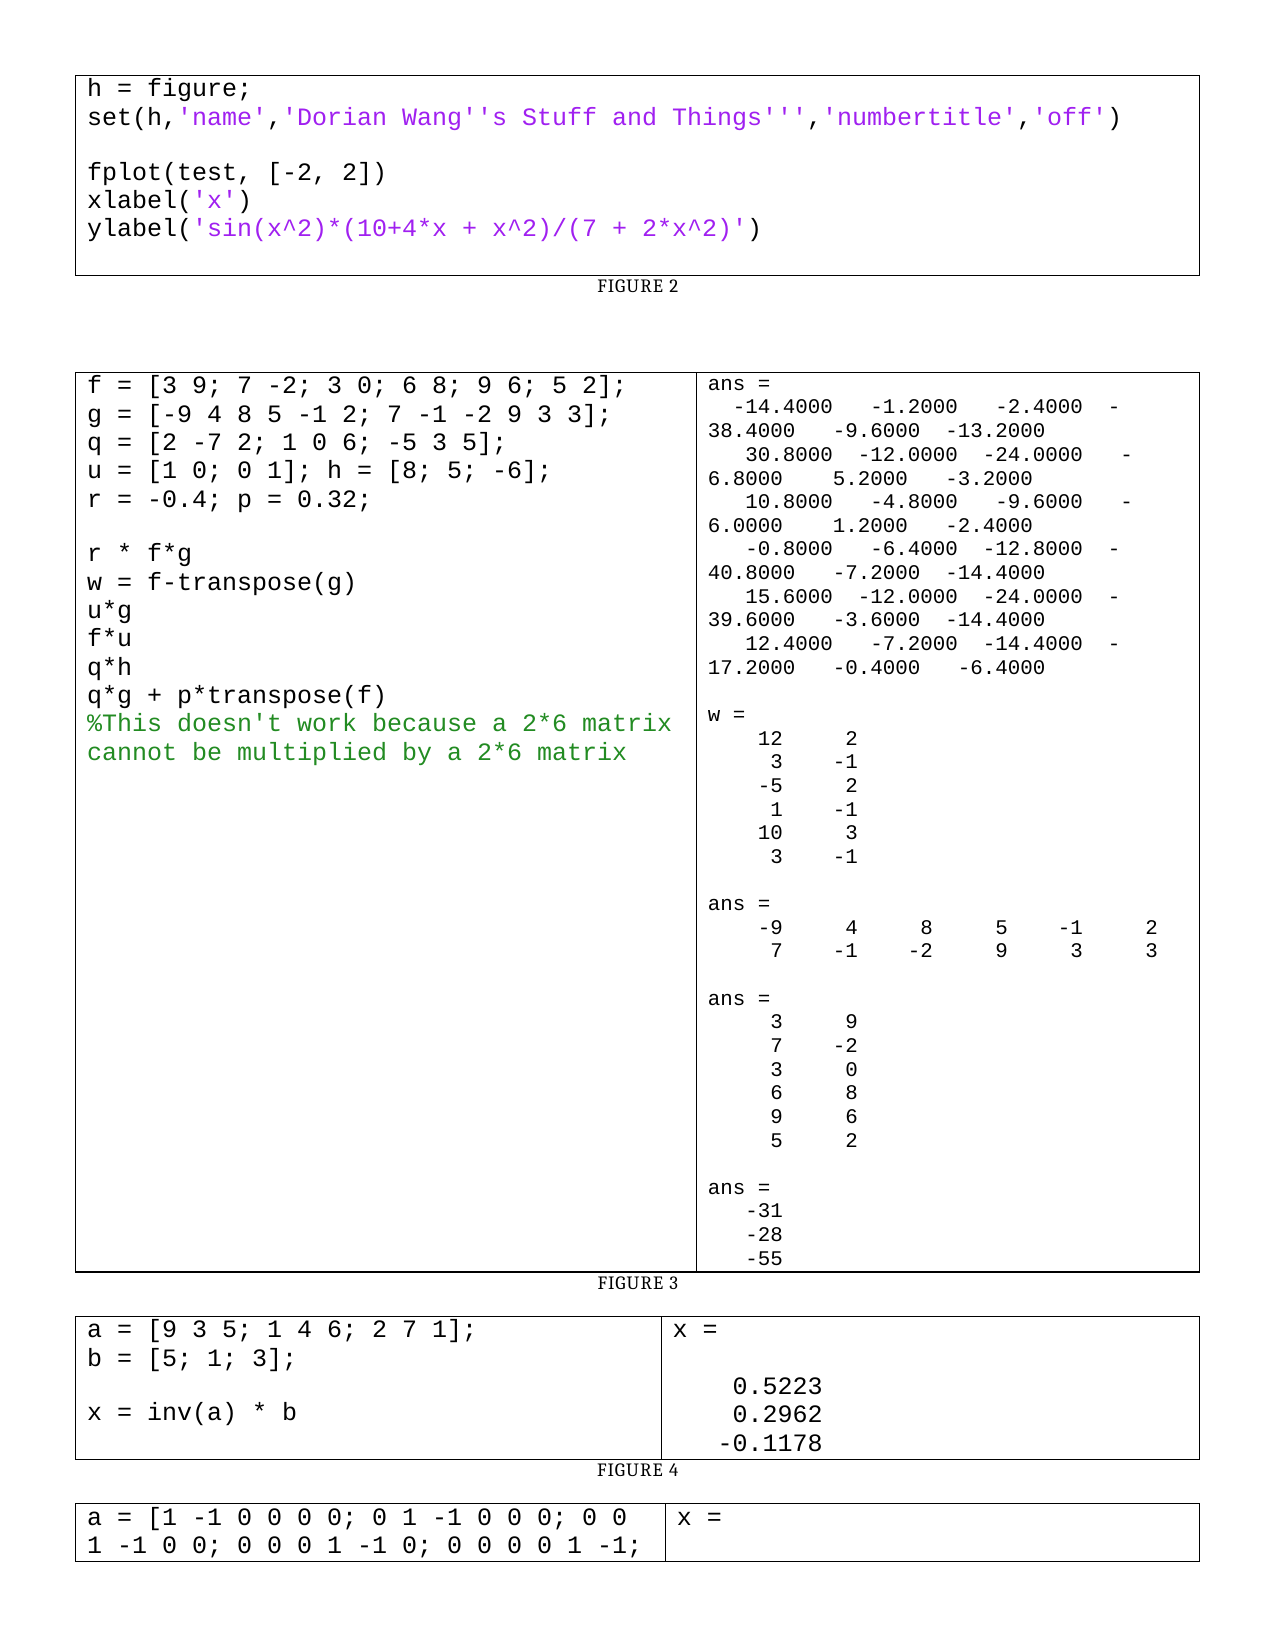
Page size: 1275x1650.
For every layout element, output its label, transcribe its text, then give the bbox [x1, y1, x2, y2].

table_header ans = -14.4000 -1.2000 -2.4000 -38.4000 -9.6000 -13.2000 30.8000 -12.0000 -24.0000 -6.8000 5.2000 -3.2000 10.8000 -4.8000 -9.6000 -6.0000 1.2000 -2.4000 -0.8000 -6.4000 -12.8000 -40.8000 -7.2000 -14.4000 15.6000 -12.0000 -24.0000 -39.6000 -3.6000 -14.4000 12.4000 -7.2000 -14.4000 -17.2000 -0.4000 -6.4000 w = 12 2 3 -1 -5 2 1 -1 10 3 3 -1 ans = -9 4 8 5 -1 2 7 -1 -2 9 3 3 ans = 3 9 7 -2 3 0 6 8 9 6 5 2 ans = -31 -28 -55 [697, 373, 1199, 1271]
table_header f = [3 9; 7 -2; 3 0; 6 8; 9 6; 5 2]; g = [-9 4 8 5 -1 2; 7 -1 -2 9 3 3]; q = [2 -7 2; 1 0 6; -5 3 5]; u = [1 0; 0 1]; h = [8; 5; -6]; r = -0.4; p = 0.32; r * f*g w = f-transpose(g) u*g f*u q*h q*g + p*transpose(f) %This doesn't work because a 2*6 matrix cannot be multiplied by a 2*6 matrix [76, 373, 696, 1271]
table_header a = [9 3 5; 1 4 6; 2 7 1]; b = [5; 1; 3]; x = inv(a) * b [76, 1317, 661, 1459]
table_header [666, 1504, 1199, 1561]
table_header x = 0.5223 0.2962 -0.1178 [662, 1317, 1199, 1459]
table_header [76, 1504, 665, 1561]
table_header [76, 76, 1199, 274]
